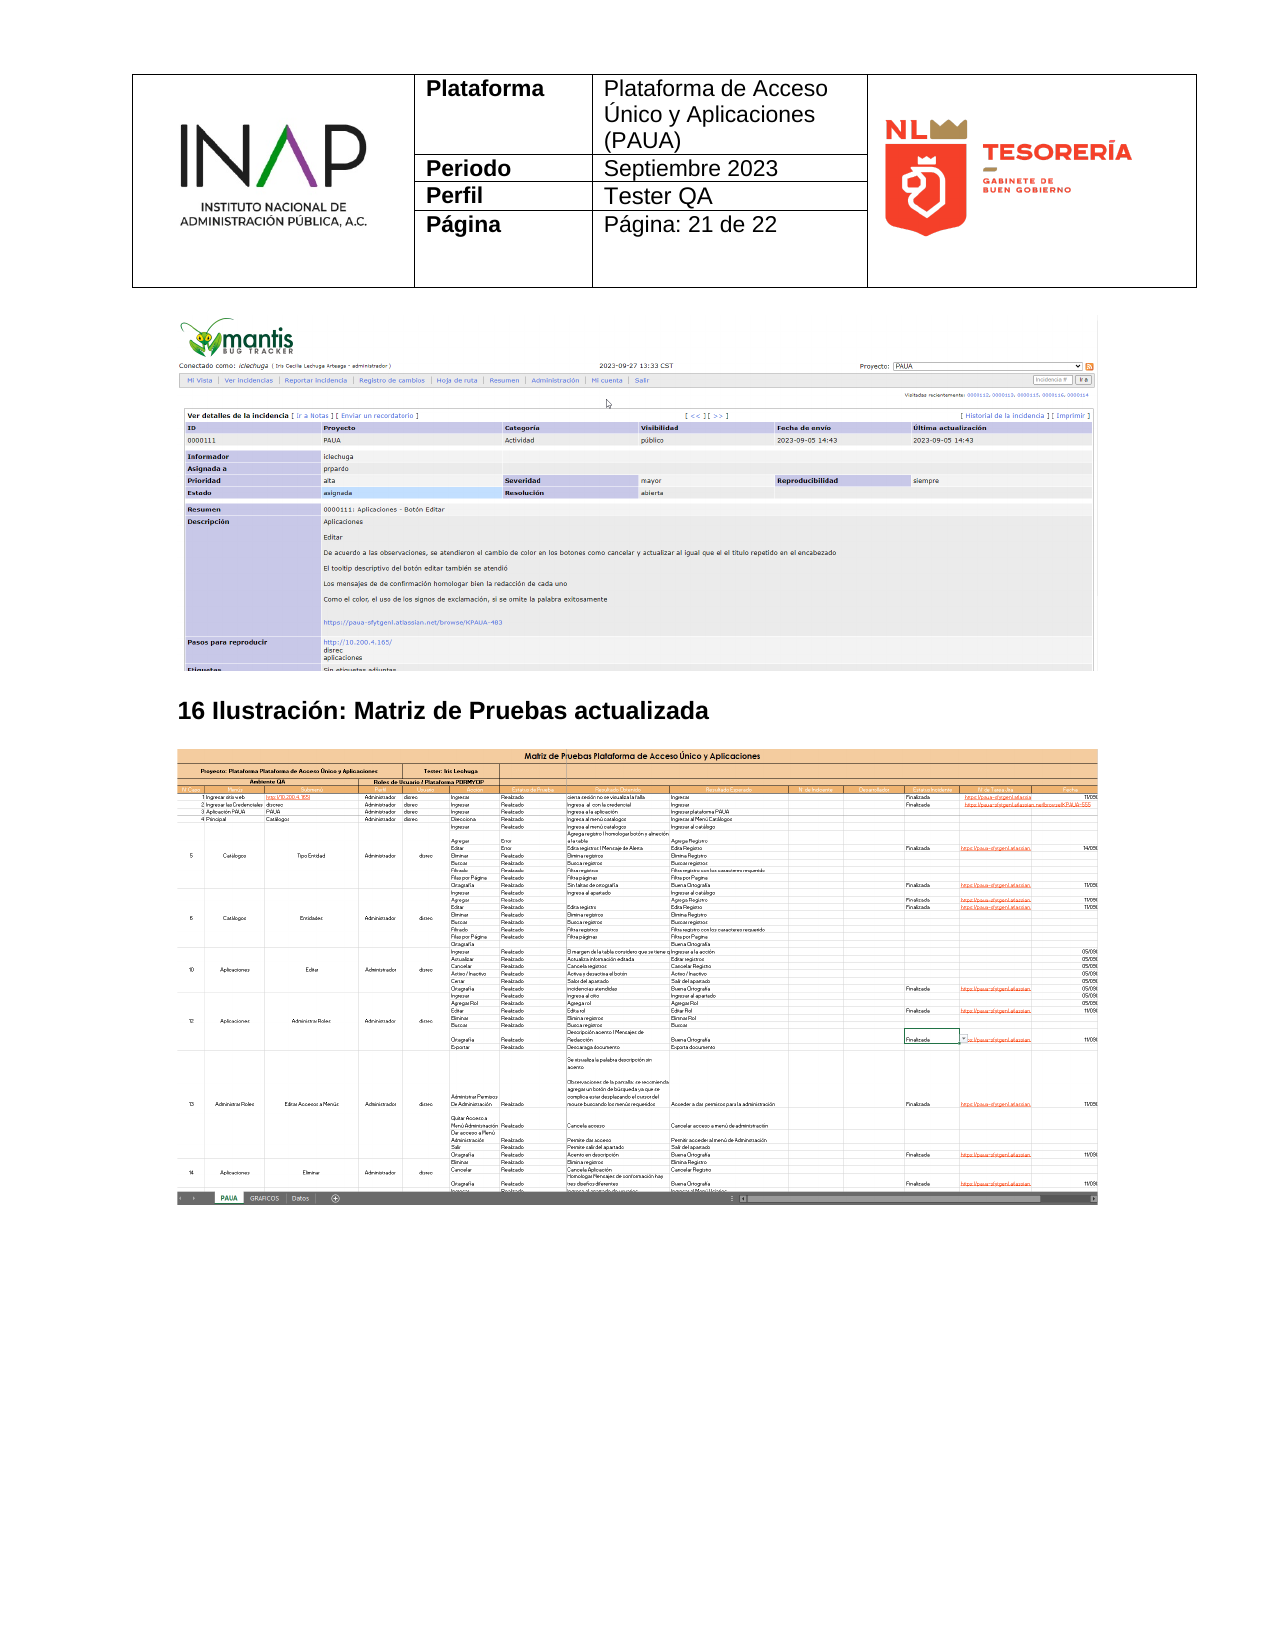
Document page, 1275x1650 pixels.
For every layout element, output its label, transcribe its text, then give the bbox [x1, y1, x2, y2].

picture [177, 315, 1098, 671]
picture [143, 107, 400, 242]
picture [878, 117, 1135, 237]
text 16 Ilustración: Matriz de Pruebas actualizada [177, 696, 1098, 724]
picture [177, 749, 1098, 1205]
